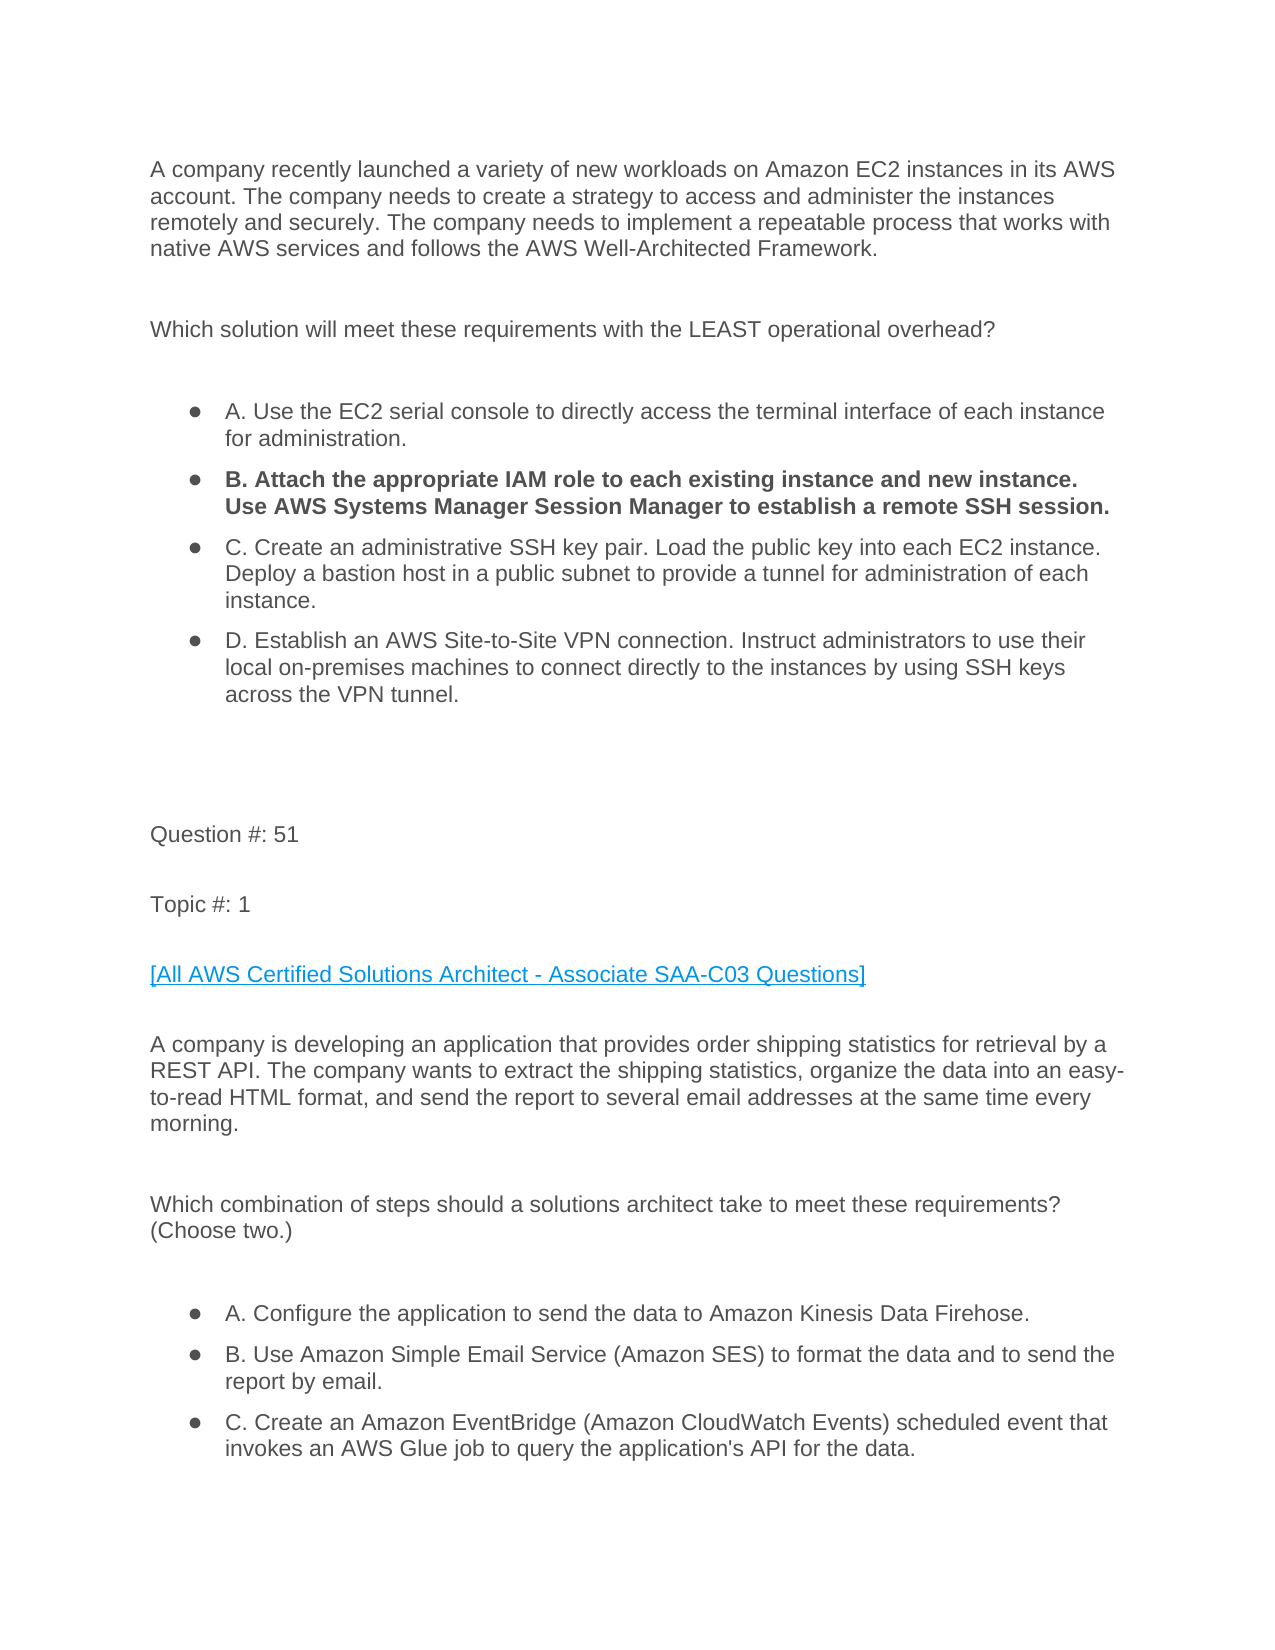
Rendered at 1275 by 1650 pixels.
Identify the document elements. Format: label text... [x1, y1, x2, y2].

list B. Attach the appropriate IAM role to each existing instance and new instance. Use AWS Systems Manager Session Manager to establish a remote SSH session. [187, 458, 1125, 525]
list C. Create an administrative SSH key pair. Load the public key into each EC2 instance. Deploy a bastion host in a public subnet to provide a tunnel for administration of each instance. [187, 525, 1125, 619]
list A. Configure the application to send the data to Amazon Kinesis Data Firehose. [187, 1291, 1125, 1333]
text Question #: 51 [150, 814, 1125, 853]
text [All AWS Certified Solutions Architect - Associate SAA-C03 Questions] [150, 955, 1125, 994]
text A company recently launched a variety of new workloads on Amazon EC2 instances in its AWS account. The company needs to create a strategy to access and administer the instances remotely and securely. The company needs to implement a repeatable process that works with native AWS services and follows the AWS Well-Architected Framework. [150, 150, 1125, 268]
list C. Create an Amazon EventBridge (Amazon CloudWatch Events) scheduled event that invokes an AWS Glue job to query the application's API for the data. [187, 1400, 1125, 1468]
list A. Use the EC2 serial console to directly access the terminal interface of each instance for administration. [187, 390, 1125, 458]
text Which solution will meet these requirements with the LEAST operational overhead? [150, 309, 1125, 348]
text A company is developing an application that provides order shipping statistics for retrieval by a REST API. The company wants to extract the shipping statistics, organize the data into an easy-to-read HTML format, and send the report to several email addresses at the same time every morning. [150, 1025, 1125, 1143]
text Which combination of steps should a solutions architect take to meet these requirements? (Choose two.) [150, 1184, 1125, 1250]
text Topic #: 1 [150, 885, 1125, 923]
list B. Use Amazon Simple Email Service (Amazon SES) to format the data and to send the report by email. [187, 1333, 1125, 1400]
list D. Establish an AWS Site-to-Site VPN connection. Instruct administrators to use their local on-premises machines to connect directly to the instances by using SSH keys across the VPN tunnel. [187, 619, 1125, 713]
